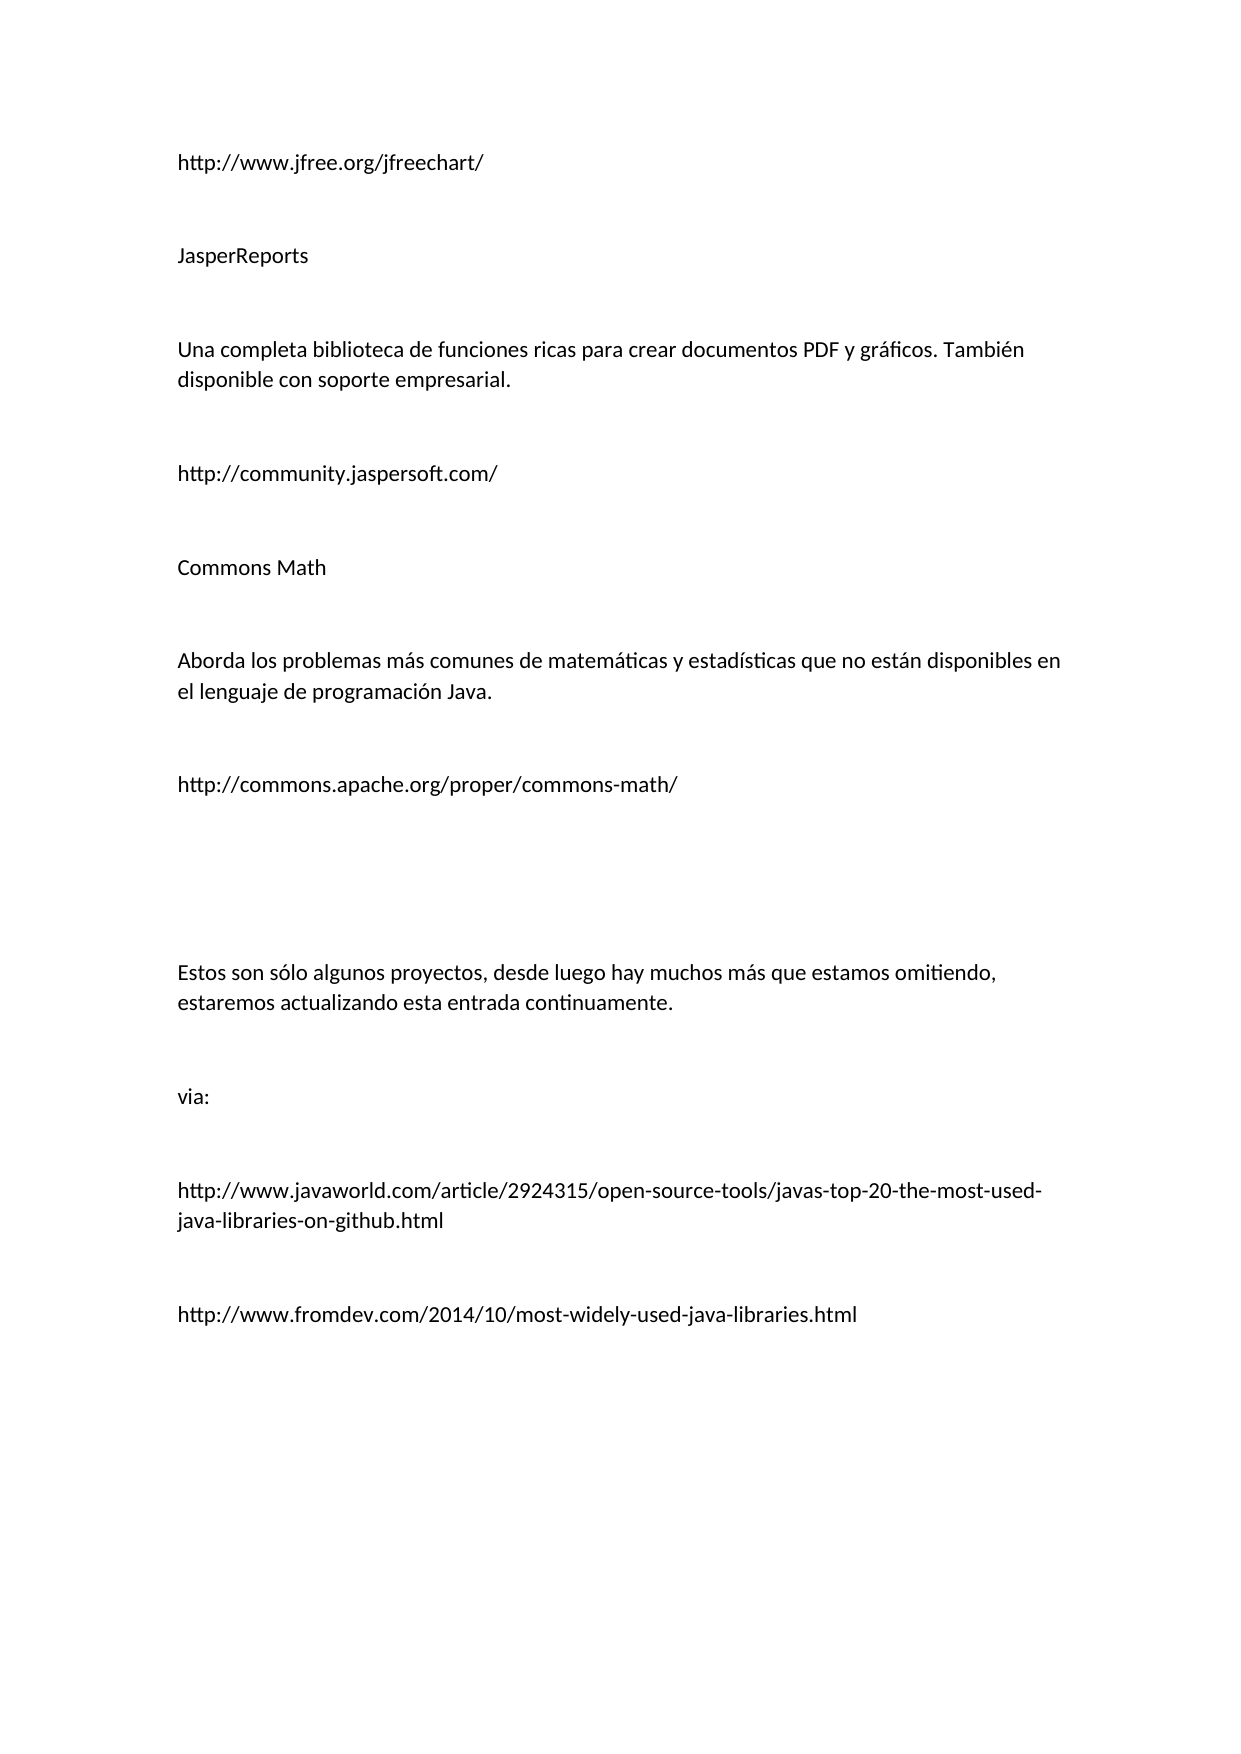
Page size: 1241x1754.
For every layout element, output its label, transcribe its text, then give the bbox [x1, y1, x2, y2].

text http://www.jfree.org/jfreechart/ [177, 148, 1063, 176]
text http://commons.apache.org/proper/commons-math/ [177, 771, 1063, 798]
text JasperReports [177, 241, 1063, 269]
text Una completa biblioteca de funciones ricas para crear documentos PDF y gráficos. También disponible con soporte empresarial. [177, 335, 1063, 393]
text http://community.jaspersoft.com/ [177, 459, 1063, 487]
text http://www.fromdev.com/2014/10/most-widely-used-java-libraries.html [177, 1300, 1063, 1328]
text Aborda los problemas más comunes de matemáticas y estadísticas que no están disponibles en el lenguaje de programación Java. [177, 647, 1063, 705]
text via: [177, 1082, 1063, 1110]
text http://www.javaworld.com/article/2924315/open-source-tools/javas-top-20-the-most-used-java-libraries-on-github.html [177, 1176, 1063, 1234]
text Estos son sólo algunos proyectos, desde luego hay muchos más que estamos omitiendo, estaremos actualizando esta entrada continuamente. [177, 958, 1063, 1016]
text Commons Math [177, 553, 1063, 581]
